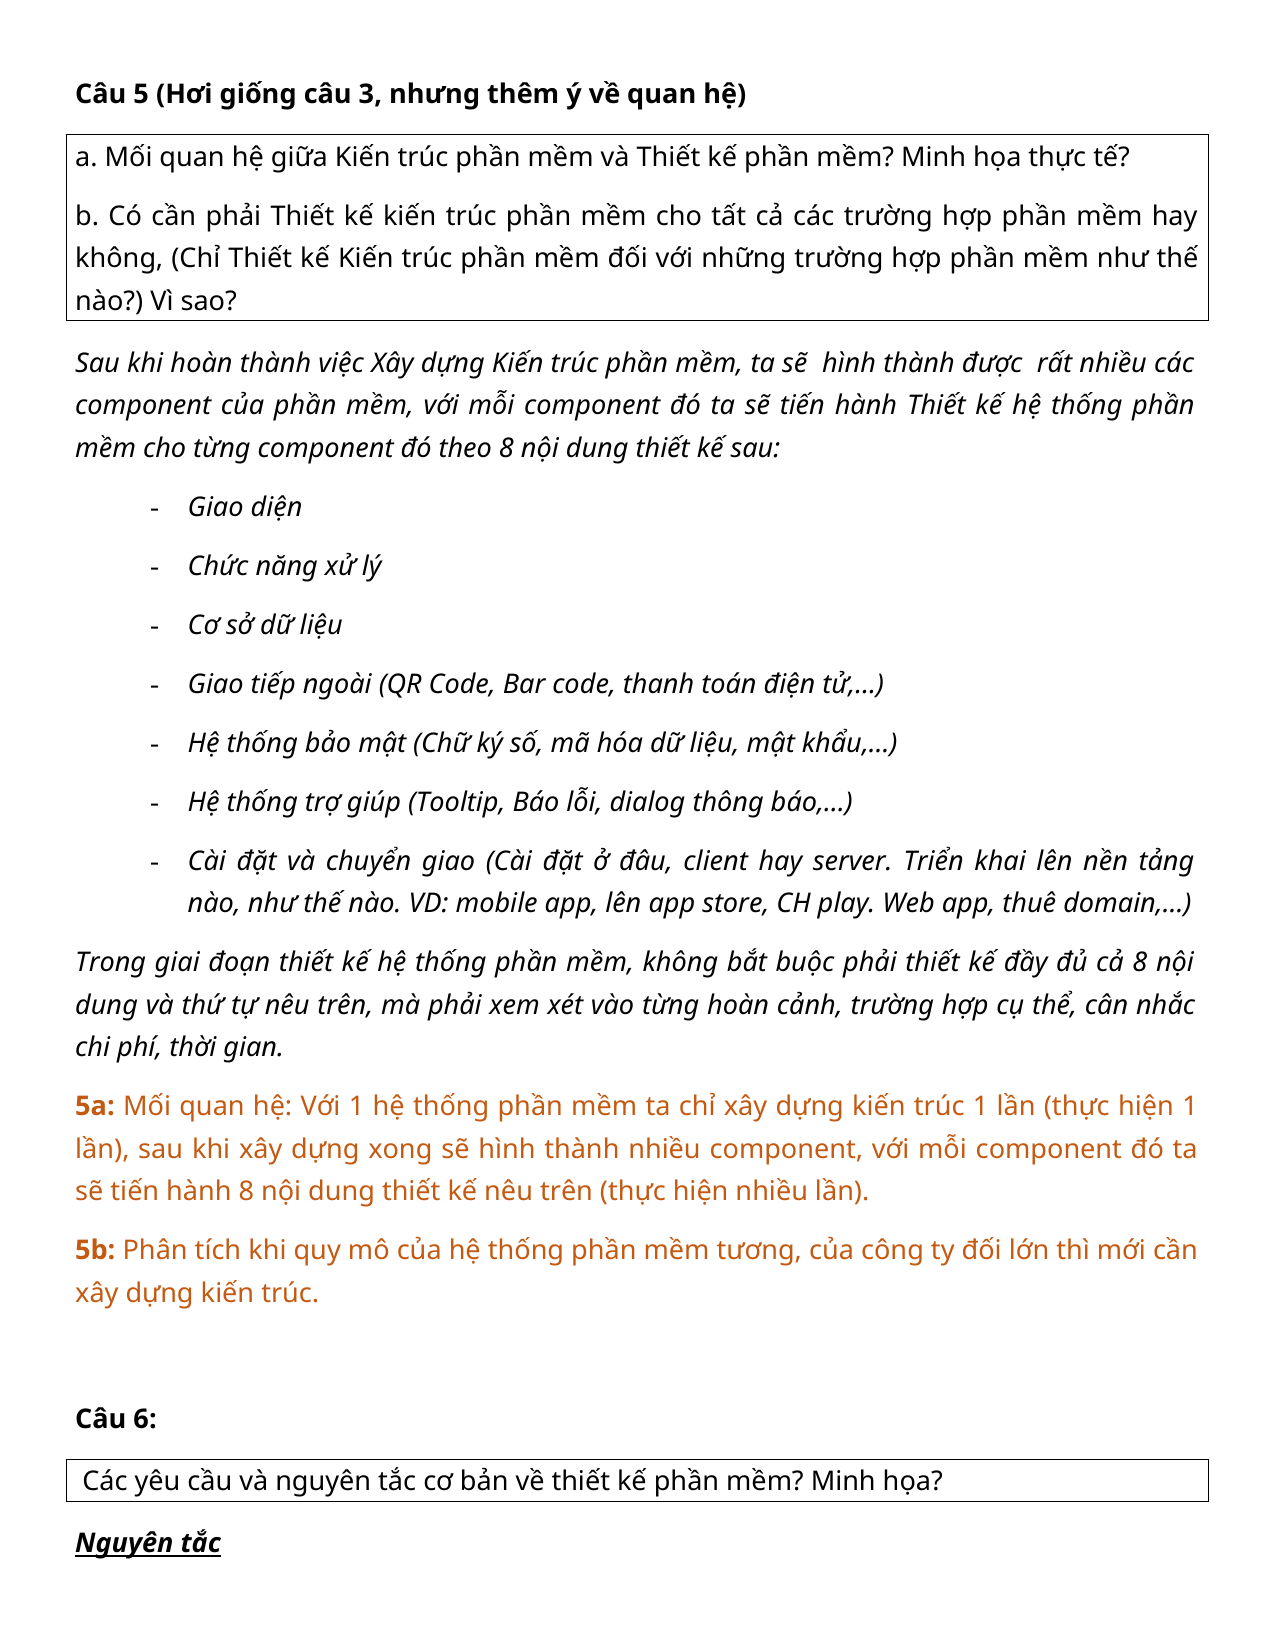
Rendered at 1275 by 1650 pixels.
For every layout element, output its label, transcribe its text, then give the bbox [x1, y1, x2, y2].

text Các yêu cầu và nguyên tắc cơ bản về thiết kế phần mềm? Minh họa? [67, 1460, 1208, 1501]
list Cài đặt và chuyển giao (Cài đặt ở đâu, client hay server. Triển khai lên nền tảng nào, như thế nào. VD: mobile app, lên app store, CH play. Web app, thuê domain,…) [150, 841, 1200, 921]
subtitle Câu 5 (Hơi giống câu 3, nhưng thêm ý về quan hệ) [75, 75, 1200, 112]
text a. Mối quan hệ giữa Kiến trúc phần mềm và Thiết kế phần mềm? Minh họa thực tế? [67, 135, 1208, 174]
text Trong giai đoạn thiết kế hệ thống phần mềm, không bắt buộc phải thiết kế đầy đủ cả 8 nội dung và thứ tự nêu trên, mà phải xem xét vào từng hoàn cảnh, trường hợp cụ thể, cân nhắc chi phí, thời gian. [75, 943, 1200, 1064]
list Giao tiếp ngoài (QR Code, Bar code, thanh toán điện tử,…) [150, 664, 1200, 701]
list Chức năng xử lý [150, 546, 1200, 583]
text 5a: Mối quan hệ: Với 1 hệ thống phần mềm ta chỉ xây dựng kiến trúc 1 lần (thực hiện 1 lần), sau khi xây dựng xong sẽ hình thành nhiều component, với mỗi component đó ta sẽ tiến hành 8 nội dung thiết kế nêu trên (thực hiện nhiều lần). [75, 1087, 1200, 1208]
list Giao diện [150, 487, 1200, 524]
list Cơ sở dữ liệu [150, 605, 1200, 642]
list Hệ thống trợ giúp (Tooltip, Báo lỗi, dialog thông báo,…) [150, 782, 1200, 819]
text 5b: Phân tích khi quy mô của hệ thống phần mềm tương, của công ty đối lớn thì mới cần xây dựng kiến trúc. [75, 1231, 1200, 1310]
text Sau khi hoàn thành việc Xây dựng Kiến trúc phần mềm, ta sẽ hình thành được rất nhiều các component của phần mềm, với mỗi component đó ta sẽ tiến hành Thiết kế hệ thống phần mềm cho từng component đó theo 8 nội dung thiết kế sau: [75, 343, 1200, 465]
subtitle Câu 6: [75, 1399, 1200, 1436]
list Hệ thống bảo mật (Chữ ký số, mã hóa dữ liệu, mật khẩu,…) [150, 723, 1200, 760]
text Nguyên tắc [75, 1524, 1200, 1561]
text b. Có cần phải Thiết kế kiến trúc phần mềm cho tất cả các trường hợp phần mềm hay không, (Chỉ Thiết kế Kiến trúc phần mềm đối với những trường hợp phần mềm như thế nào?) Vì sao? [67, 193, 1208, 320]
